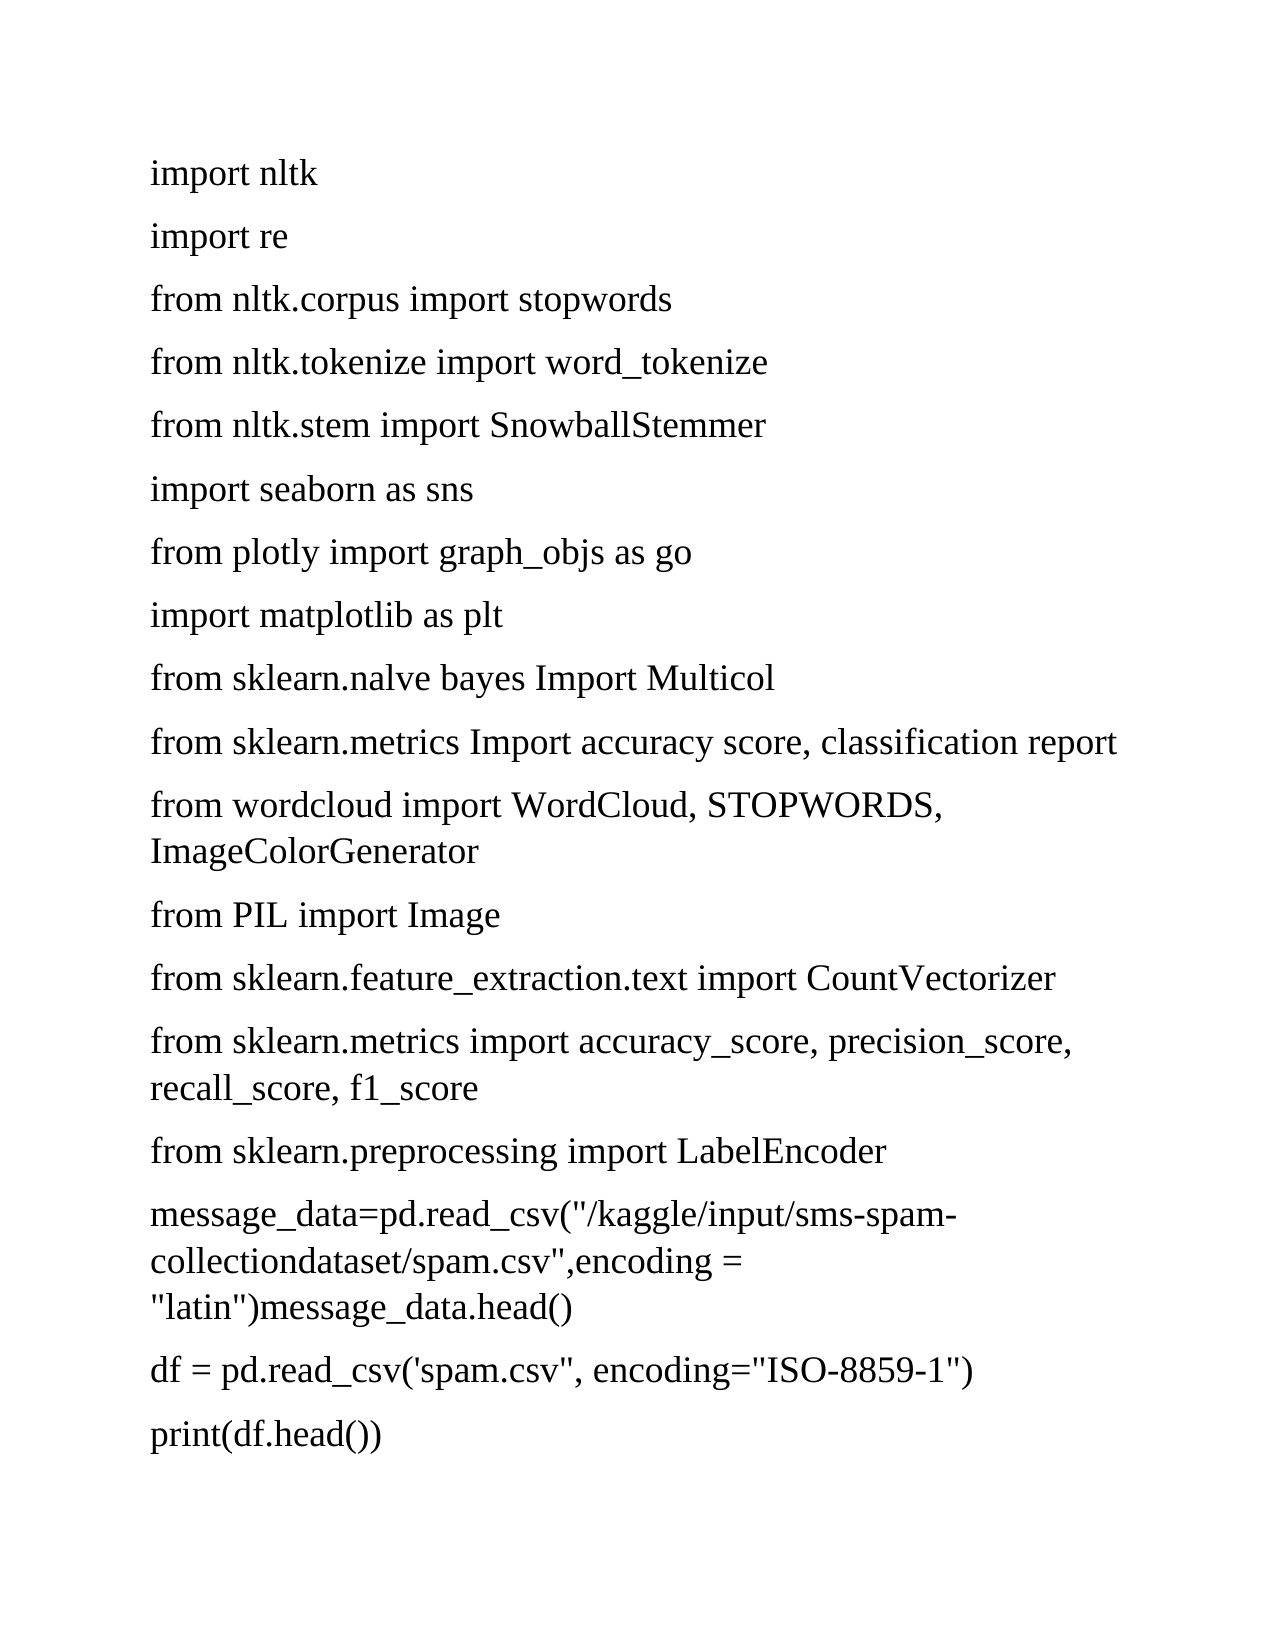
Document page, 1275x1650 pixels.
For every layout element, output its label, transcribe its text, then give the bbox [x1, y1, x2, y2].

text from nltk.corpus import stopwords [150, 276, 1125, 319]
text from plotly import graph_objs as go [150, 529, 1125, 572]
text df = pd.read_csv('spam.csv", encoding="ISO-8859-1") [150, 1348, 1125, 1391]
text import re [150, 213, 1125, 256]
text import nltk [150, 150, 1125, 193]
text from wordcloud import WordCloud, STOPWORDS, ImageColorGenerator [150, 782, 1125, 872]
text import matplotlib as plt [150, 593, 1125, 636]
text print(df.head()) [150, 1411, 1125, 1454]
text from nltk.stem import SnowballStemmer [150, 403, 1125, 446]
text from sklearn.nalve bayes Import Multicol [150, 656, 1125, 699]
text from sklearn.metrics Import accuracy score, classification report [150, 719, 1125, 762]
text import seaborn as sns [150, 466, 1125, 509]
text from nltk.tokenize import word_tokenize [150, 340, 1125, 383]
text message_data=pd.read_csv("/kaggle/input/sms-spam-collectiondataset/spam.csv",encoding = "latin")message_data.head() [150, 1192, 1125, 1328]
text from sklearn.feature_extraction.text import CountVectorizer [150, 955, 1125, 998]
text from PIL import Image [150, 892, 1125, 935]
text from sklearn.metrics import accuracy_score, precision_score, recall_score, f1_score [150, 1018, 1125, 1108]
text from sklearn.preprocessing import LabelEncoder [150, 1128, 1125, 1171]
